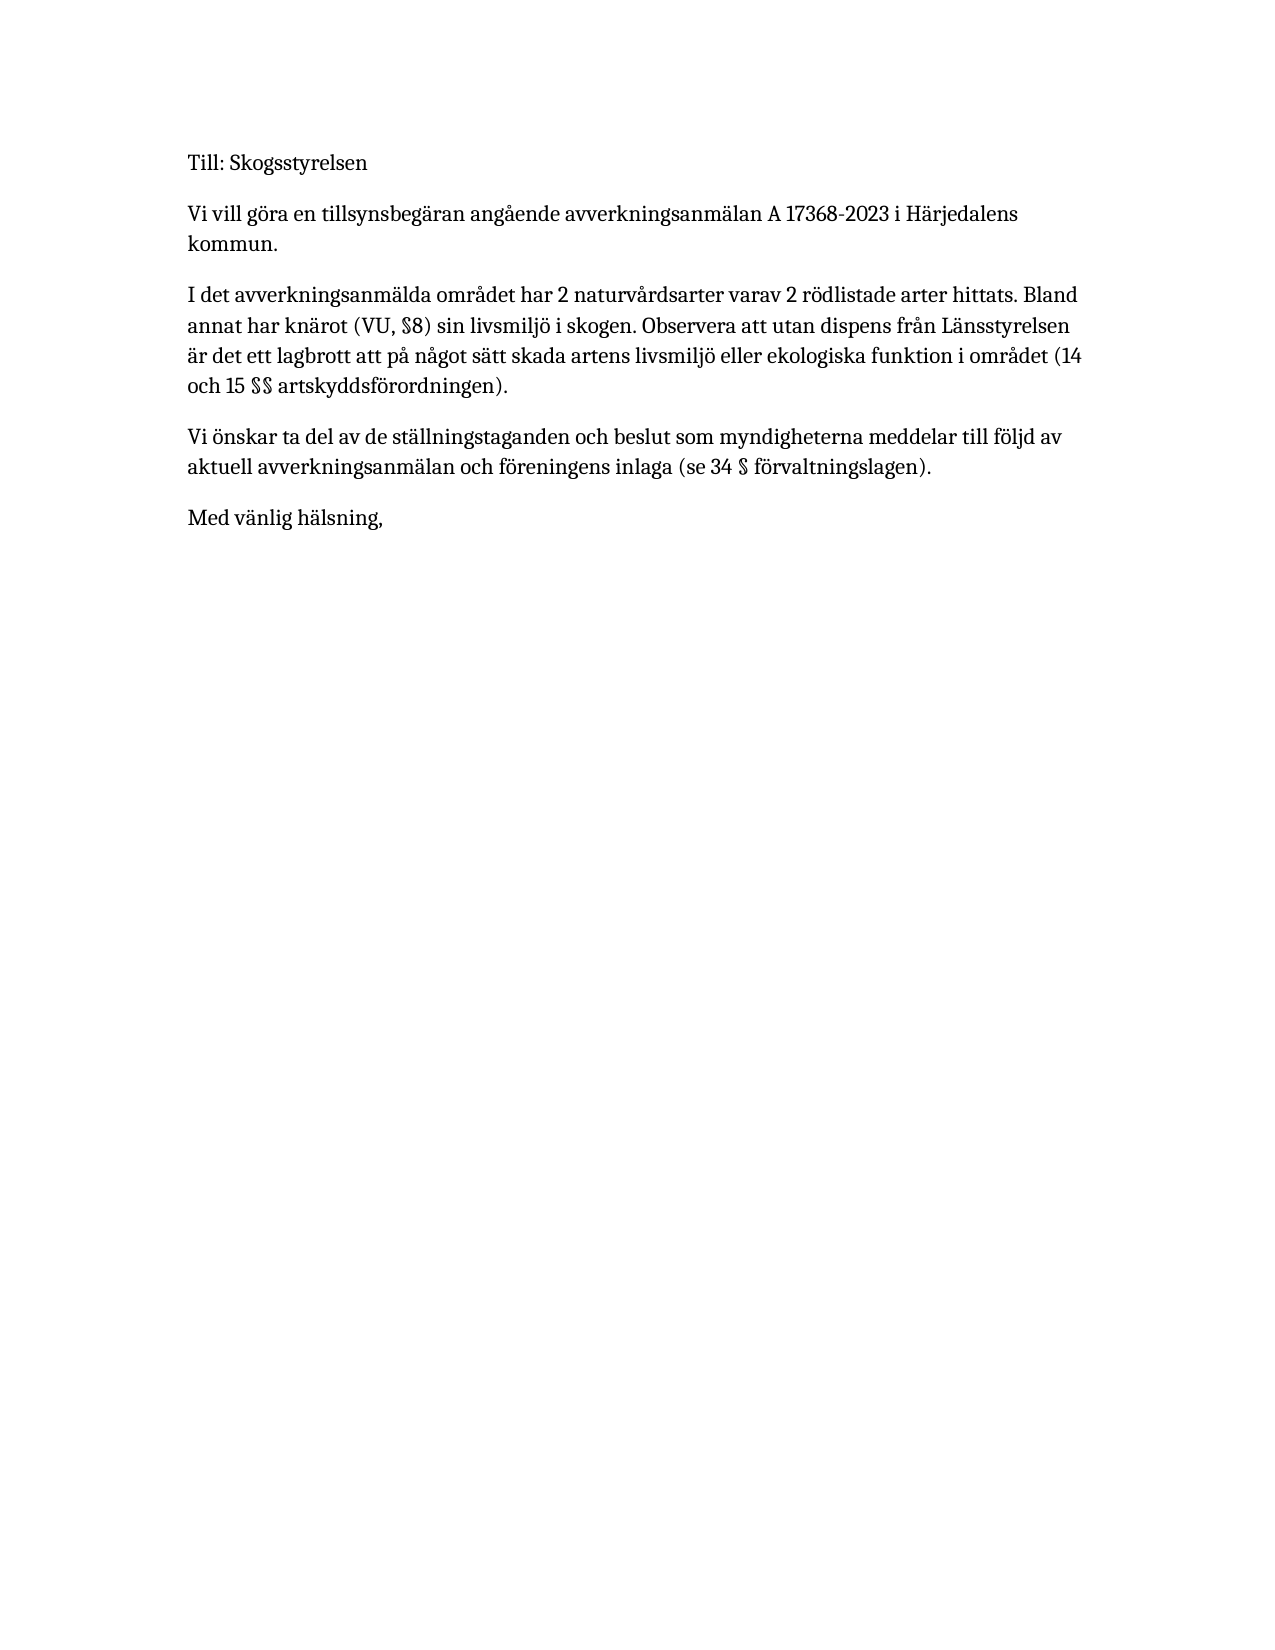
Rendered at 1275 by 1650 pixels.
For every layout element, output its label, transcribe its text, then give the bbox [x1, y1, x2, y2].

text Med vänlig hälsning, [187, 505, 1087, 562]
text I det avverkningsanmälda området har 2 naturvårdsarter varav 2 rödlistade arter hittats. Bland annat har knärot (VU, §8) sin livsmiljö i skogen. Observera att utan dispens från Länsstyrelsen är det ett lagbrott att på något sätt skada artens livsmiljö eller ekologiska funktion i området (14 och 15 §§ artskyddsförordningen). [187, 282, 1087, 399]
text Vi vill göra en tillsynsbegäran angående avverkningsanmälan A 17368-2023 i Härjedalens kommun. [187, 201, 1087, 258]
text Vi önskar ta del av de ställningstaganden och beslut som myndigheterna meddelar till följd av aktuell avverkningsanmälan och föreningens inlaga (se 34 § förvaltningslagen). [187, 424, 1087, 481]
text Till: Skogsstyrelsen [187, 150, 1087, 176]
